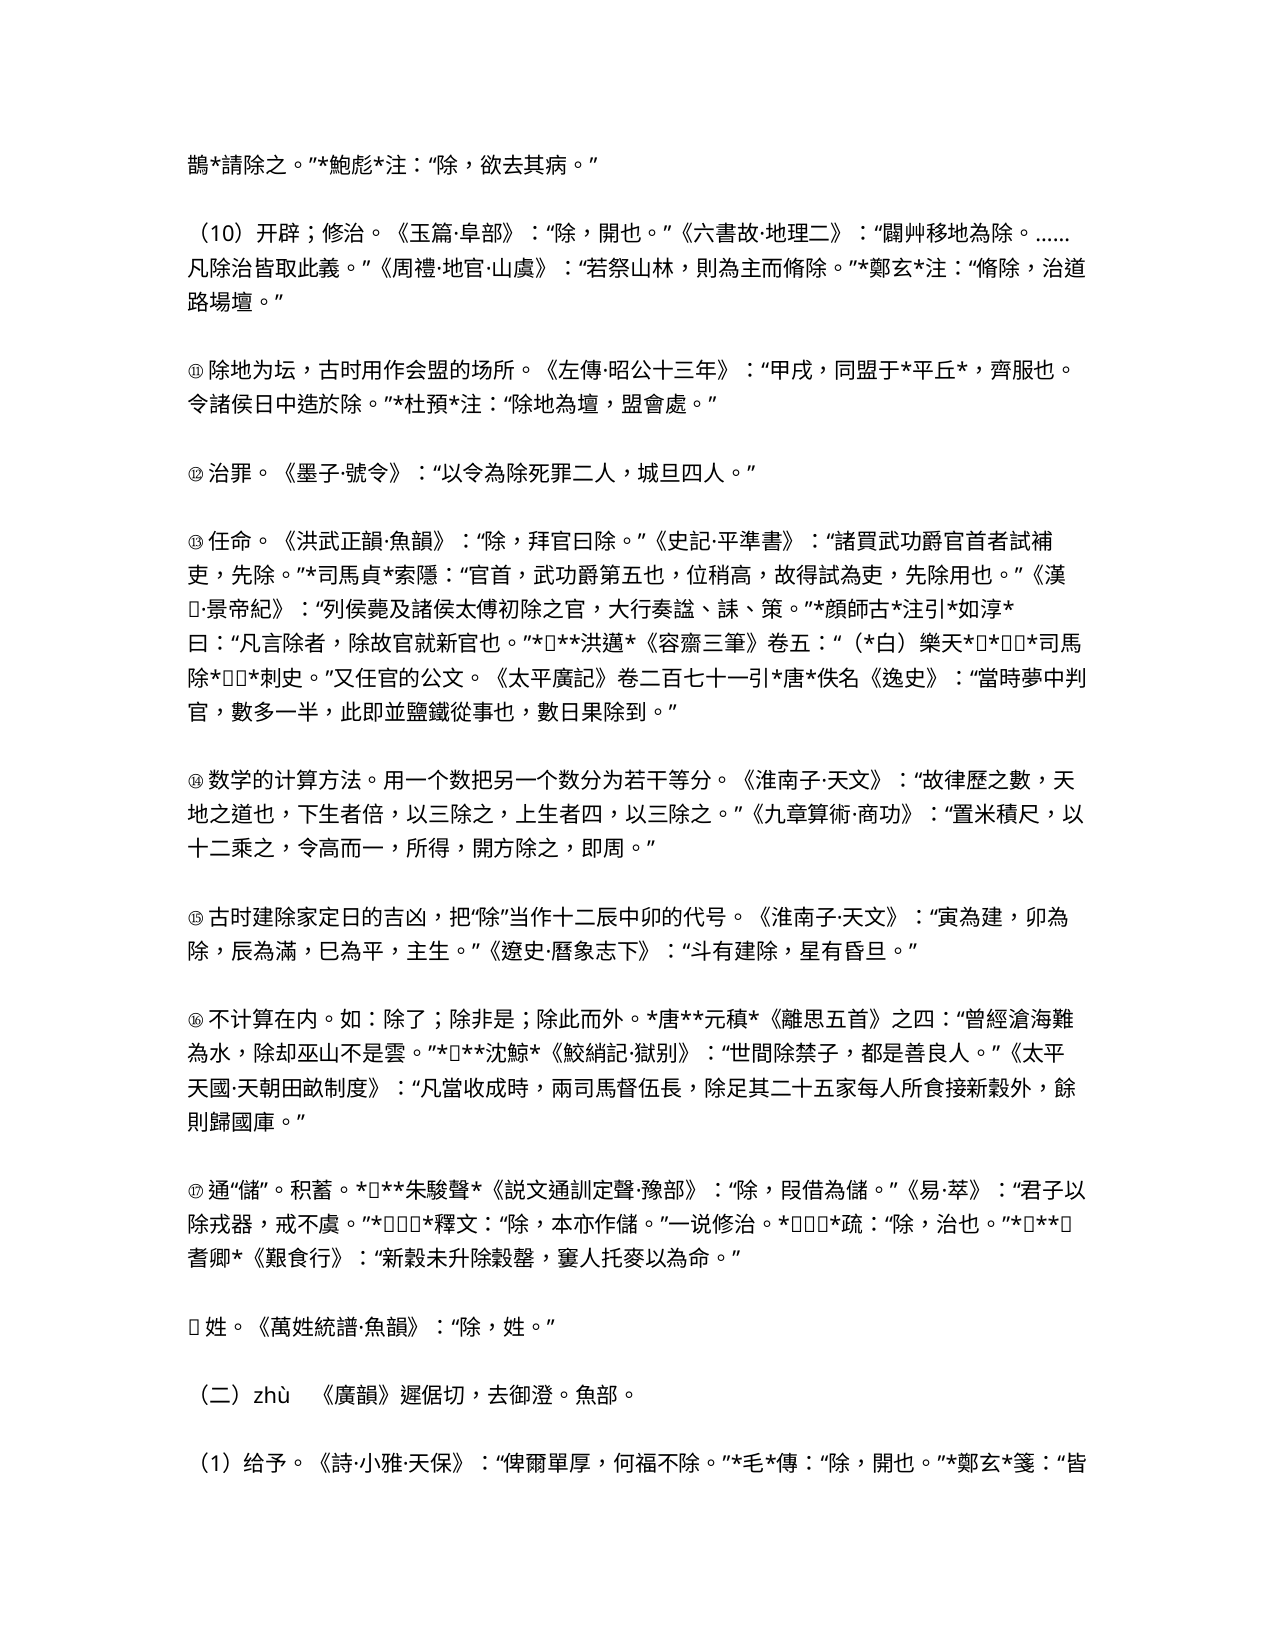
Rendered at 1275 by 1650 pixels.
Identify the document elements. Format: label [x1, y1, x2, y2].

text [187, 150, 1087, 1478]
